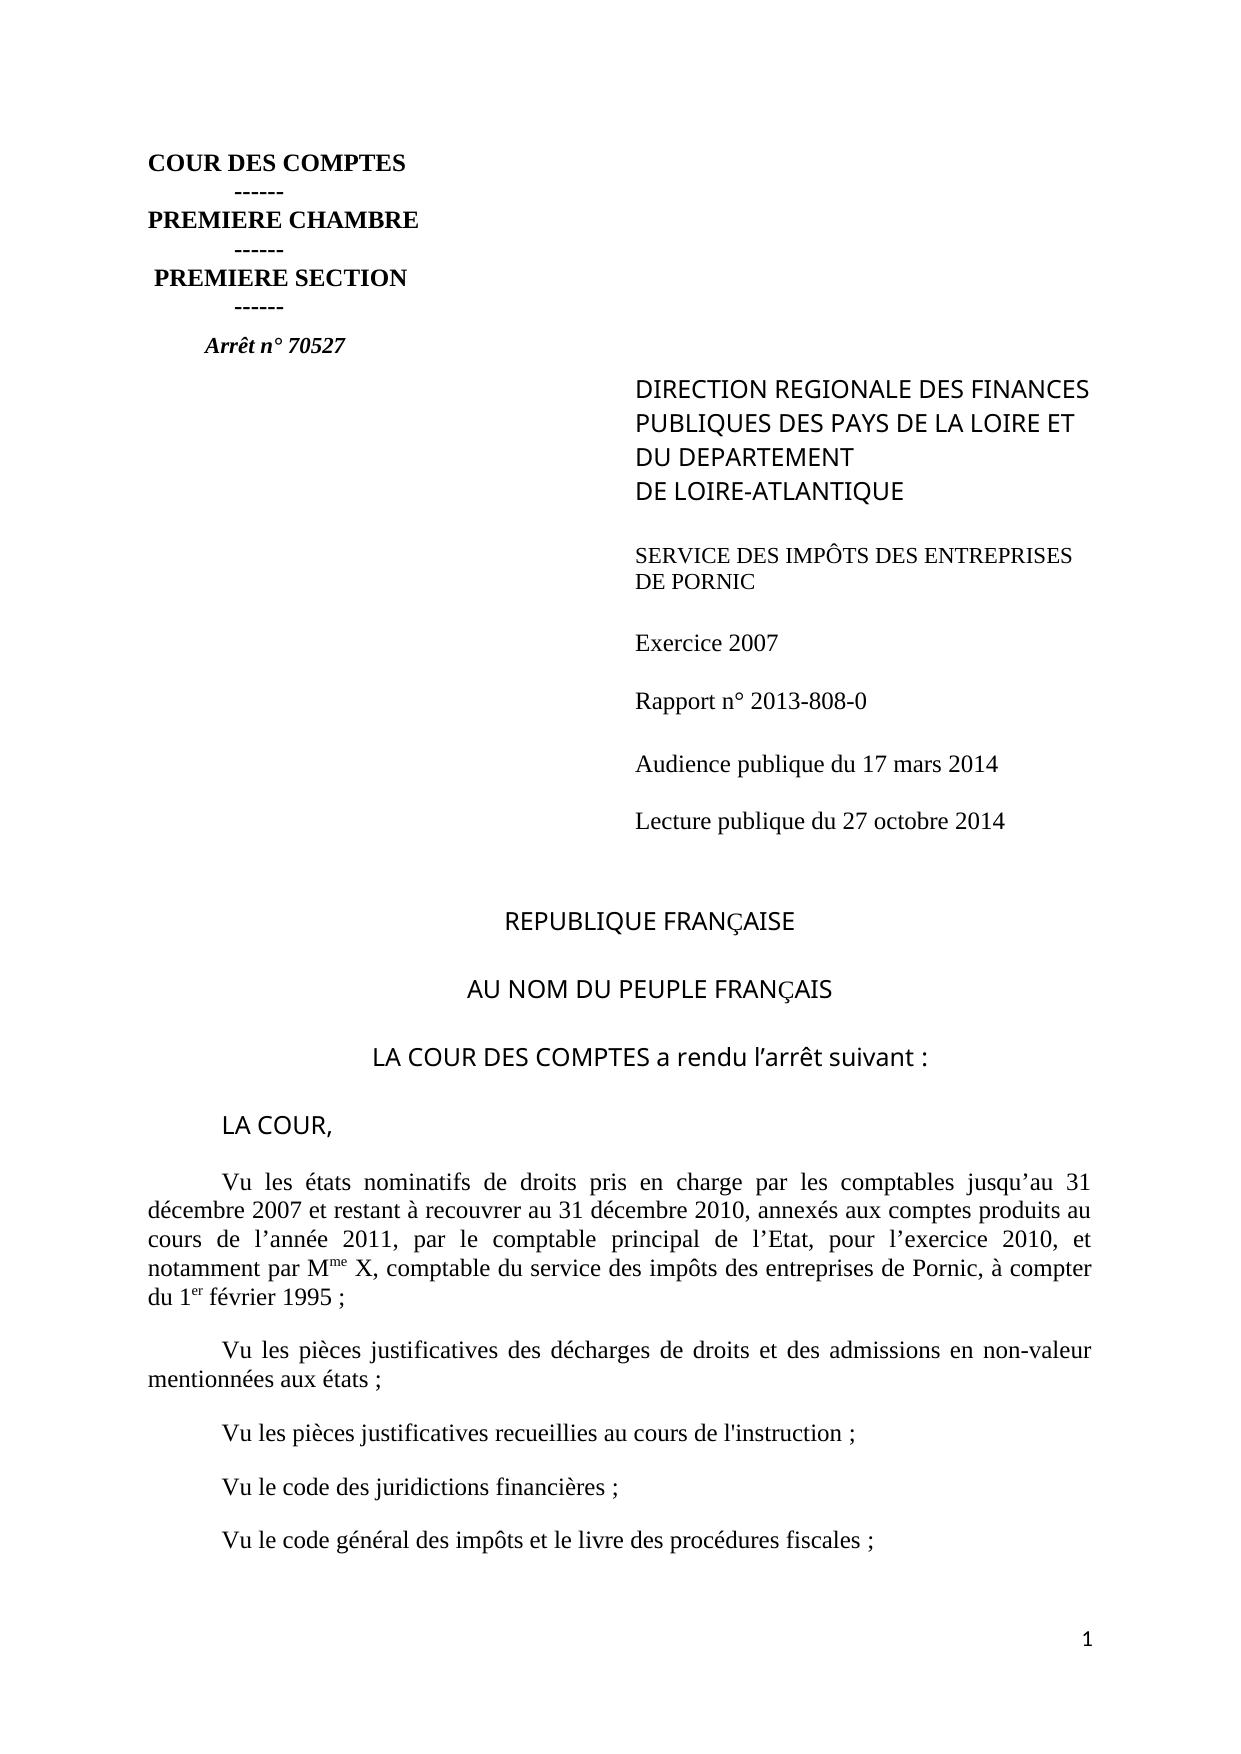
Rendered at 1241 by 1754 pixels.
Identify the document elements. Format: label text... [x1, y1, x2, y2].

text Vu le code des juridictions financières ; [148, 1472, 1093, 1500]
text Lecture publique du 27 octobre 2014 [635, 806, 1093, 835]
text Rapport n° 2013-808-0 [635, 686, 1093, 715]
text Vu les pièces justificatives recueillies au cours de l'instruction ; [148, 1418, 1093, 1447]
text PREMIERE SECTION [148, 263, 1093, 291]
text Arrêt n° 70527 [148, 333, 1093, 359]
text Vu le code général des impôts et le livre des procédures fiscales ; [148, 1525, 1093, 1554]
text AU NOM DU PEUPLE FRANÇAIS [207, 971, 1093, 1005]
text Audience publique du 17 mars 2014 [635, 749, 1093, 778]
text DE LOIRE-ATLANTIQUE [635, 474, 1093, 508]
text REPUBLIQUE FRANÇAISE [207, 903, 1093, 937]
text COUR DES COMPTES [148, 148, 1093, 176]
text DIRECTION REGIONALE DES FINANCES PUBLIQUES DES PAYS DE LA LOIRE ET DU DEPARTEMENT [635, 371, 1093, 474]
text LA COUR, [221, 1108, 1093, 1142]
text ------ [148, 234, 1093, 263]
text SERVICE DES IMPÔTS DES ENTREPRISES DE PORNIC [635, 542, 1093, 594]
text Vu les états nominatifs de droits pris en charge par les comptables jusqu’au 31 décembre 2007 et restant à recouvrer au 31 décembre 2010, annexés aux comptes produits au cours de l’année 2011, par le comptable principal de l’Etat, pour l’exercice 2010, et notamment par Mme X, comptable du service des impôts des entreprises de Pornic, à compter du 1er février 1995 ; [148, 1167, 1093, 1310]
text Vu les pièces justificatives des décharges de droits et des admissions en non-valeur mentionnées aux états ; [148, 1335, 1093, 1393]
text ------ [148, 176, 1093, 205]
text Exercice 2007 [635, 628, 1093, 657]
text PREMIERE CHAMBRE [148, 205, 1093, 234]
text LA COUR DES COMPTES a rendu l’arrêt suivant : [207, 1039, 1093, 1073]
text ------ [148, 291, 1093, 320]
